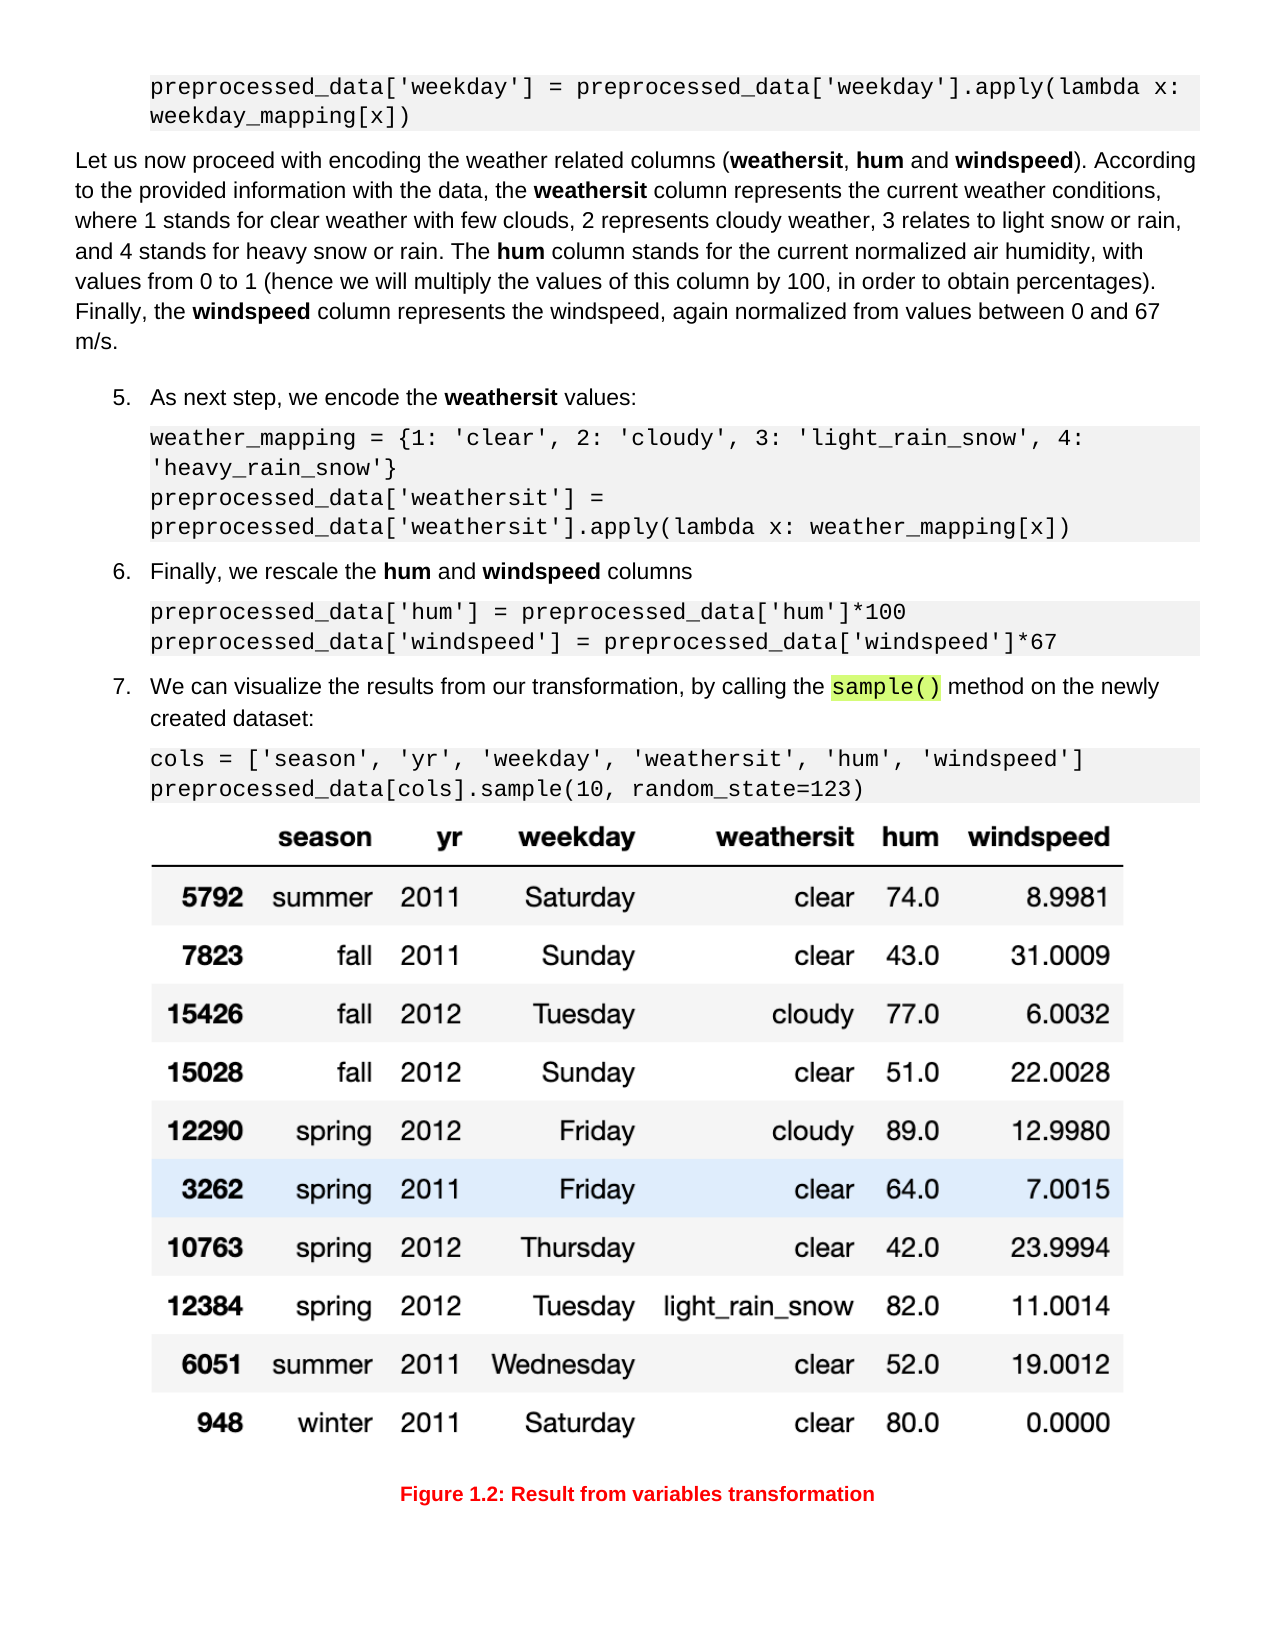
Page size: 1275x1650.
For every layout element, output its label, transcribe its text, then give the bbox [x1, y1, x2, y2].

text Let us now proceed with encoding the weather related columns (weathersit, hum and windspeed). According to the provided information with the data, the weathersit column represents the current weather conditions, where 1 stands for clear weather with few clouds, 2 represents cloudy weather, 3 relates to light snow or rain, and 4 stands for heavy snow or rain. The hum column stands for the current normalized air humidity, with values from 0 to 1 (hence we will multiply the values of this column by 100, in order to obtain percentages). Finally, the windspeed column represents the windspeed, again normalized from values between 0 and 67 m/s. [75, 147, 1200, 355]
text weather_mapping = {1: 'clear', 2: 'cloudy', 3: 'light_rain_snow', 4: 'heavy_rain_snow'} [150, 426, 1200, 482]
text preprocessed_data['hum'] = preprocessed_data['hum']*100 [150, 601, 1200, 627]
text preprocessed_data['weekday'] = preprocessed_data['weekday'].apply(lambda x: weekday_mapping[x]) [150, 75, 1200, 131]
list As next step, we encode the weathersit values: [112, 383, 1200, 410]
list Finally, we rescale the hum and windspeed columns [112, 558, 1200, 584]
text preprocessed_data['windspeed'] = preprocessed_data['windspeed']*67 [150, 630, 1200, 656]
text preprocessed_data['weathersit'] = preprocessed_data['weathersit'].apply(lambda x: weather_mapping[x]) [150, 486, 1200, 542]
text preprocessed_data[cols].sample(10, random_state=123) [150, 777, 1200, 803]
text Figure 1.2: Result from variables transformation [75, 1482, 1200, 1506]
picture [135, 819, 1140, 1453]
list We can visualize the results from our transformation, by calling the sample() method on the newly created dataset: [112, 673, 1200, 731]
text cols = ['season', 'yr', 'weekday', 'weathersit', 'hum', 'windspeed'] [150, 748, 1200, 773]
